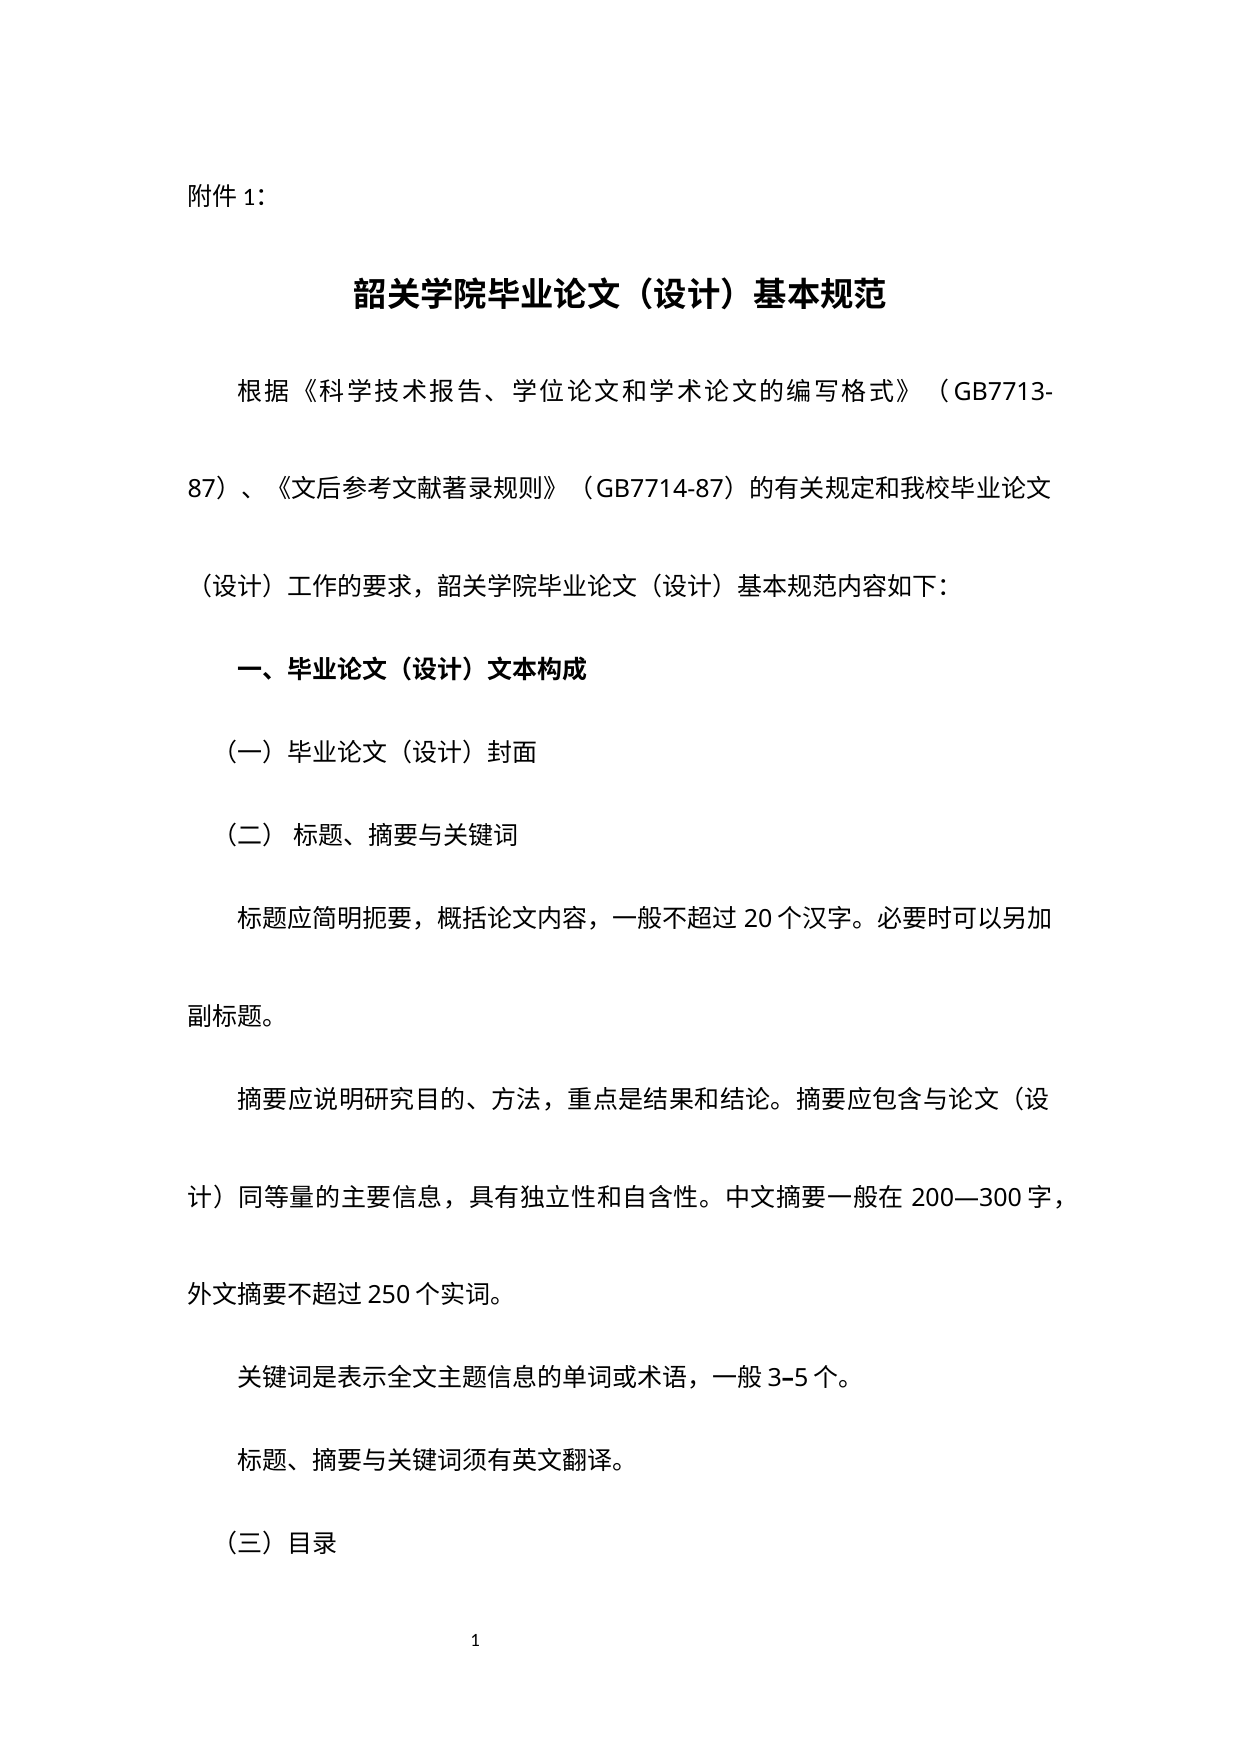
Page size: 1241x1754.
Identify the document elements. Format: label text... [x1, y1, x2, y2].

text 根据《科学技术报告、学位论文和学术论文的编写格式》（GB7713-87）、《文后参考文献著录规则》（GB7714-87）的有关规定和我校毕业论文（设计）工作的要求，韶关学院毕业论文（设计）基本规范内容如下： [187, 357, 1053, 617]
text 韶关学院毕业论文（设计）基本规范 [187, 259, 1053, 324]
text 摘要应说明研究目的、方法，重点是结果和结论。摘要应包含与论文（设计）同等量的主要信息，具有独立性和自含性。中文摘要一般在200—300字，外文摘要不超过250个实词。 [187, 1065, 1053, 1325]
text （二） 标题、摘要与关键词 [187, 801, 1053, 866]
text 附件1： [187, 162, 1053, 227]
text （一）毕业论文（设计）封面 [187, 718, 1053, 783]
text 标题、摘要与关键词须有英文翻译。 [187, 1426, 1053, 1491]
text （三）目录 [187, 1509, 1053, 1574]
text 关键词是表示全文主题信息的单词或术语，一般3–5个。 [187, 1343, 1053, 1408]
text 一、毕业论文（设计）文本构成 [187, 635, 1053, 700]
text 标题应简明扼要，概括论文内容，一般不超过20个汉字。必要时可以另加副标题。 [187, 884, 1053, 1047]
